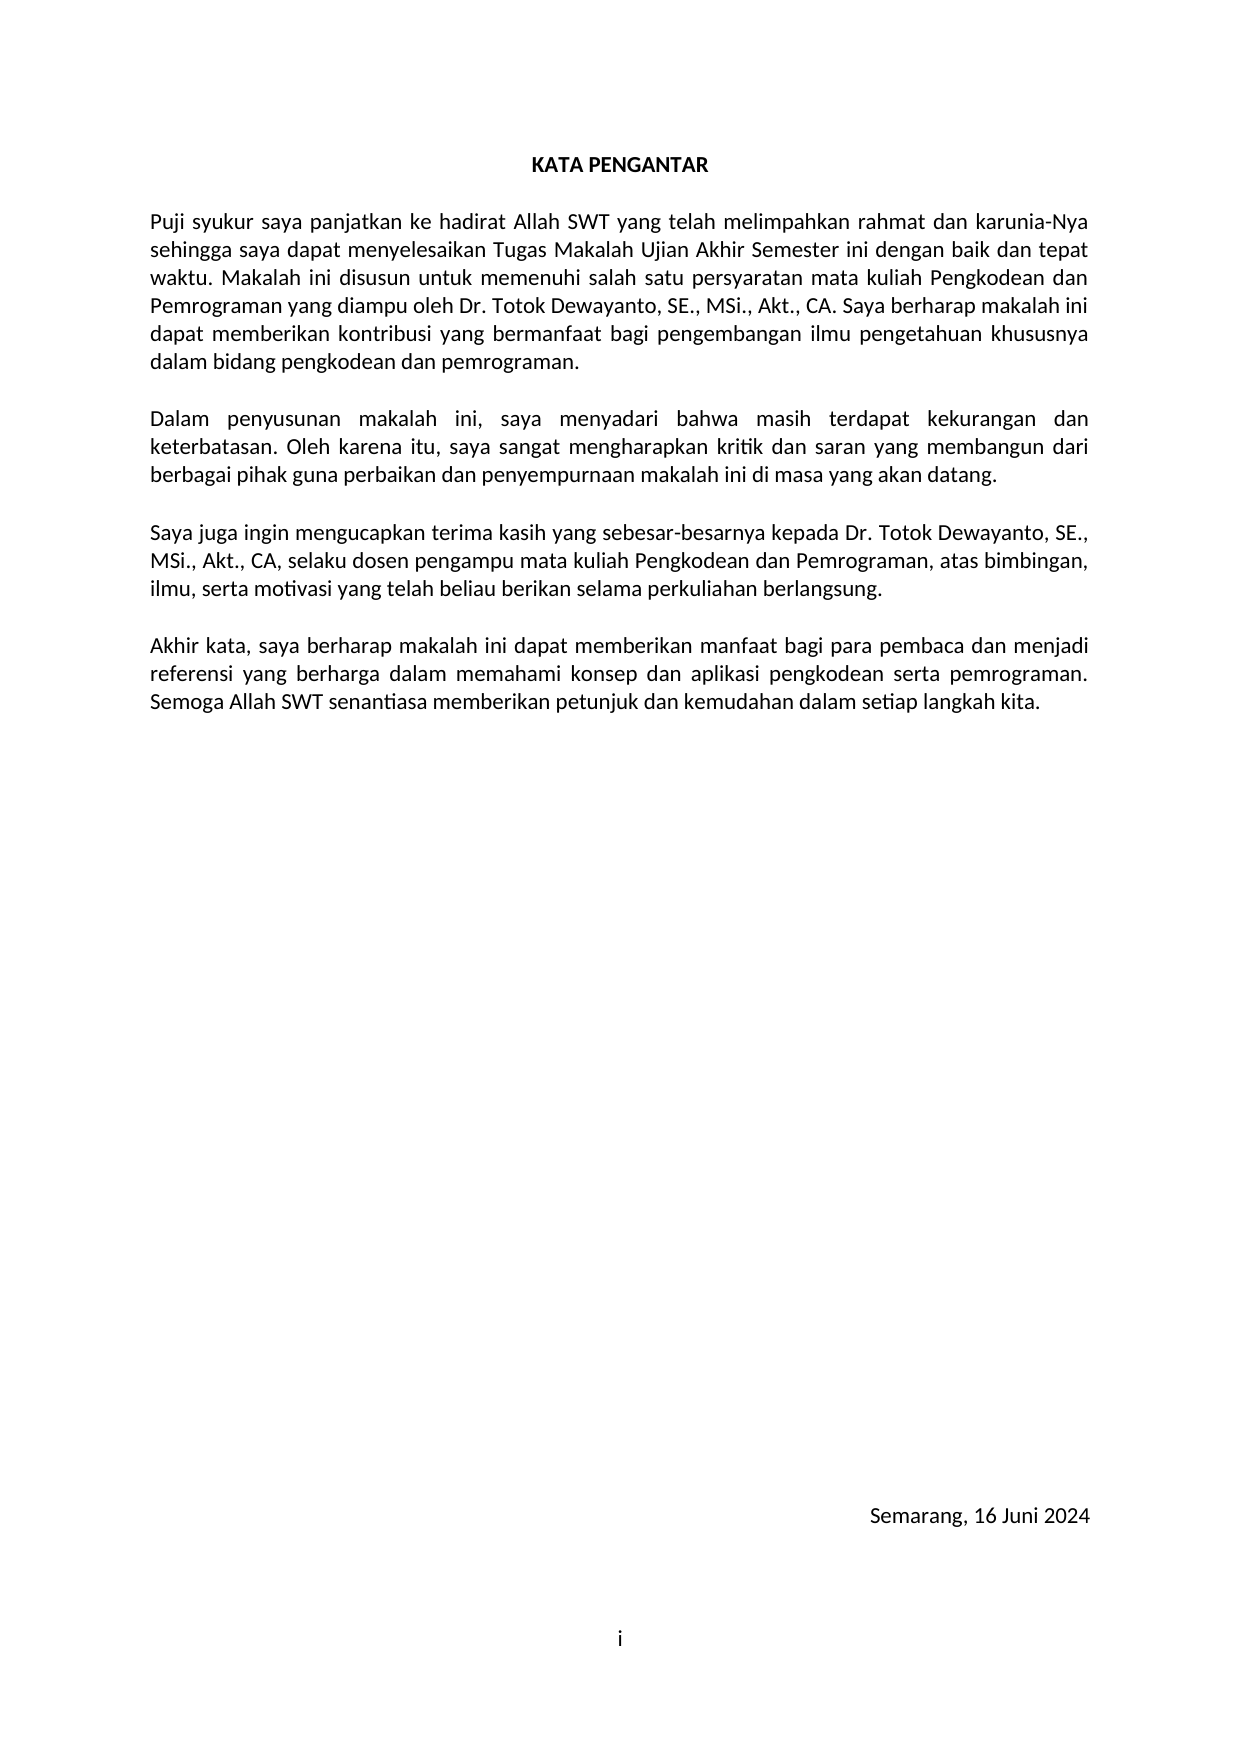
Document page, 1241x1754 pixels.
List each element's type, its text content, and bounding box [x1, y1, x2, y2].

text Puji syukur saya panjatkan ke hadirat Allah SWT yang telah melimpahkan rahmat dan karunia-Nya sehingga saya dapat menyelesaikan Tugas Makalah Ujian Akhir Semester ini dengan baik dan tepat waktu. Makalah ini disusun untuk memenuhi salah satu persyaratan mata kuliah Pengkodean dan Pemrograman yang diampu oleh Dr. Totok Dewayanto, SE., MSi., Akt., CA. Saya berharap makalah ini dapat memberikan kontribusi yang bermanfaat bagi pengembangan ilmu pengetahuan khususnya dalam bidang pengkodean dan pemrograman. [150, 207, 1090, 375]
text KATA PENGANTAR [150, 150, 1090, 178]
text Semarang, 16 Juni 2024 [150, 1501, 1090, 1529]
text Dalam penyusunan makalah ini, saya menyadari bahwa masih terdapat kekurangan dan keterbatasan. Oleh karena itu, saya sangat mengharapkan kritik dan saran yang membangun dari berbagai pihak guna perbaikan dan penyempurnaan makalah ini di masa yang akan datang. [150, 404, 1090, 488]
text Saya juga ingin mengucapkan terima kasih yang sebesar-besarnya kepada Dr. Totok Dewayanto, SE., MSi., Akt., CA, selaku dosen pengampu mata kuliah Pengkodean dan Pemrograman, atas bimbingan, ilmu, serta motivasi yang telah beliau berikan selama perkuliahan berlangsung. [150, 518, 1090, 602]
text Akhir kata, saya berharap makalah ini dapat memberikan manfaat bagi para pembaca dan menjadi referensi yang berharga dalam memahami konsep dan aplikasi pengkodean serta pemrograman. Semoga Allah SWT senantiasa memberikan petunjuk dan kemudahan dalam setiap langkah kita. [150, 631, 1090, 715]
